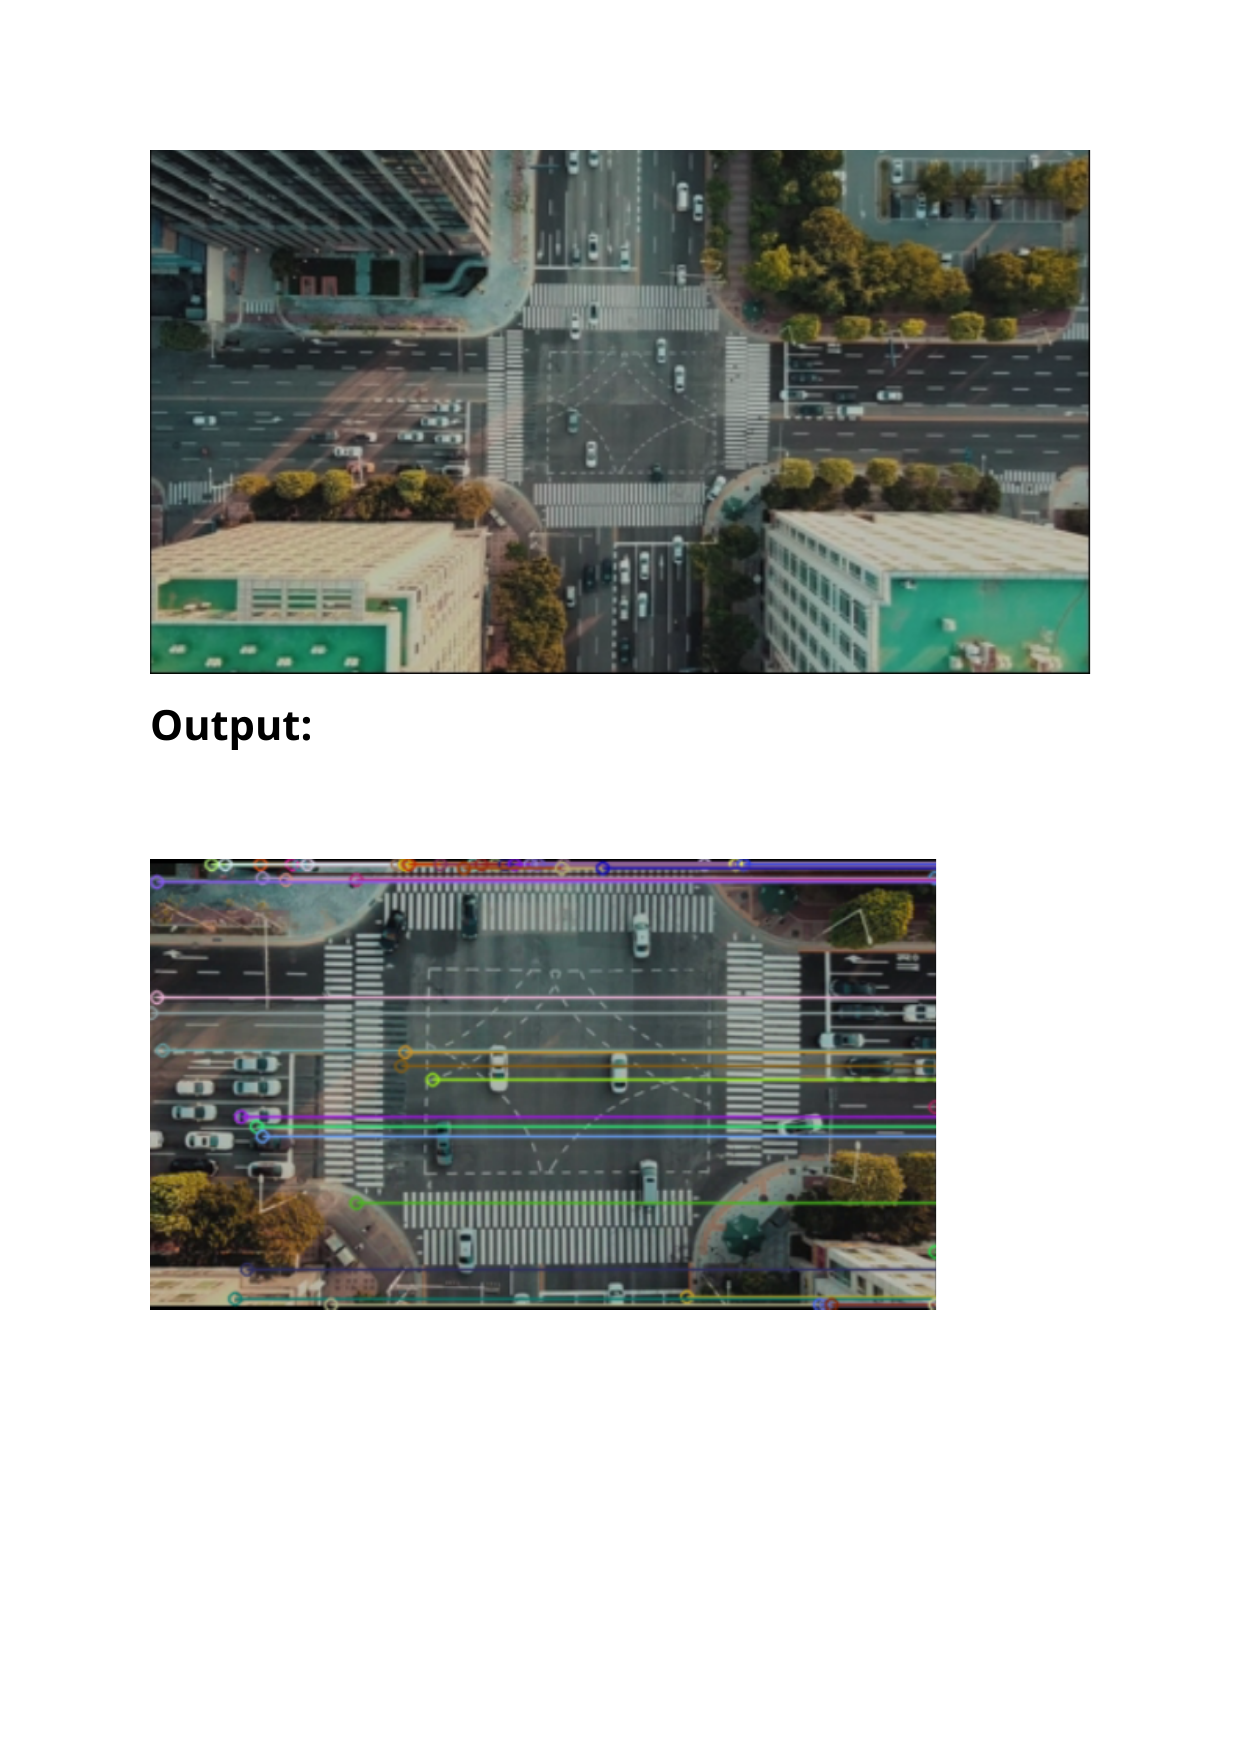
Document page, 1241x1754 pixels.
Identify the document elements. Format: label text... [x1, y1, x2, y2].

picture [150, 150, 1091, 674]
picture [150, 859, 937, 1310]
text Output: [150, 696, 1090, 752]
